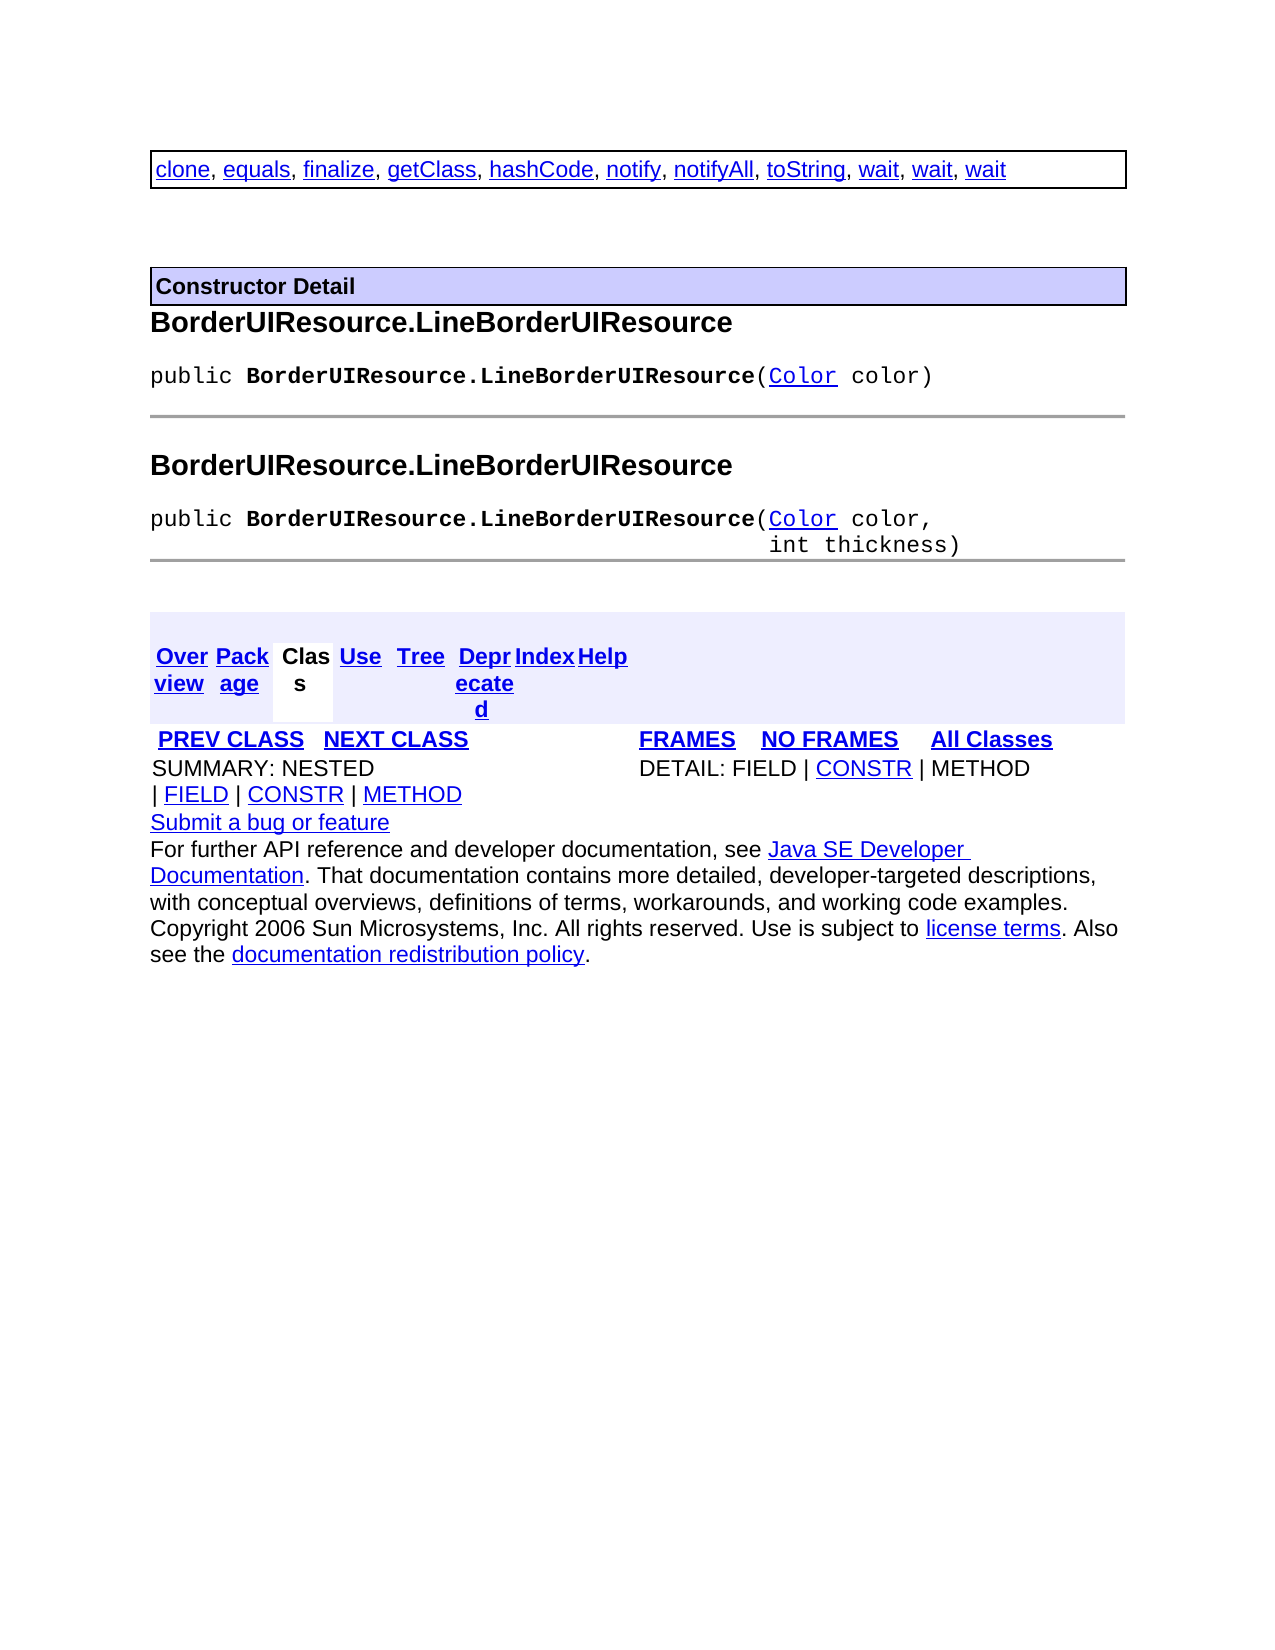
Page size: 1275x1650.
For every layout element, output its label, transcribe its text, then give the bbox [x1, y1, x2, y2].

table_cell clone, equals, finalize, getClass, hashCode, notify, notifyAll, toString, wait, wait, wait [152, 152, 1125, 187]
table_header Constructor Detail [152, 268, 1125, 304]
text For further API reference and developer documentation, see Java SE Developer Documentation. That documentation contains more detailed, developer-targeted descriptions, with conceptual overviews, definitions of terms, workarounds, and working code examples. [150, 836, 1125, 915]
table_cell FRAMES NO FRAMES All Classes [638, 724, 1125, 753]
subtitle BorderUIResource.LineBorderUIResource [150, 306, 1125, 339]
text Copyright 2006 Sun Microsystems, Inc. All rights reserved. Use is subject to license terms. Also see the documentation redistribution policy. [150, 915, 1125, 967]
text public BorderUIResource.LineBorderUIResource(Color color, int thickness) [150, 507, 1125, 558]
subtitle BorderUIResource.LineBorderUIResource [150, 419, 1125, 482]
table_cell SUMMARY: NESTED | FIELD | CONSTR | METHOD [150, 754, 637, 809]
text public BorderUIResource.LineBorderUIResource(Color color) [150, 364, 1125, 390]
table_cell DETAIL: FIELD | CONSTR | METHOD [638, 754, 1125, 809]
table_header [150, 612, 1125, 724]
table_cell PREV CLASS NEXT CLASS [150, 724, 637, 753]
text Submit a bug or feature [150, 809, 1125, 836]
